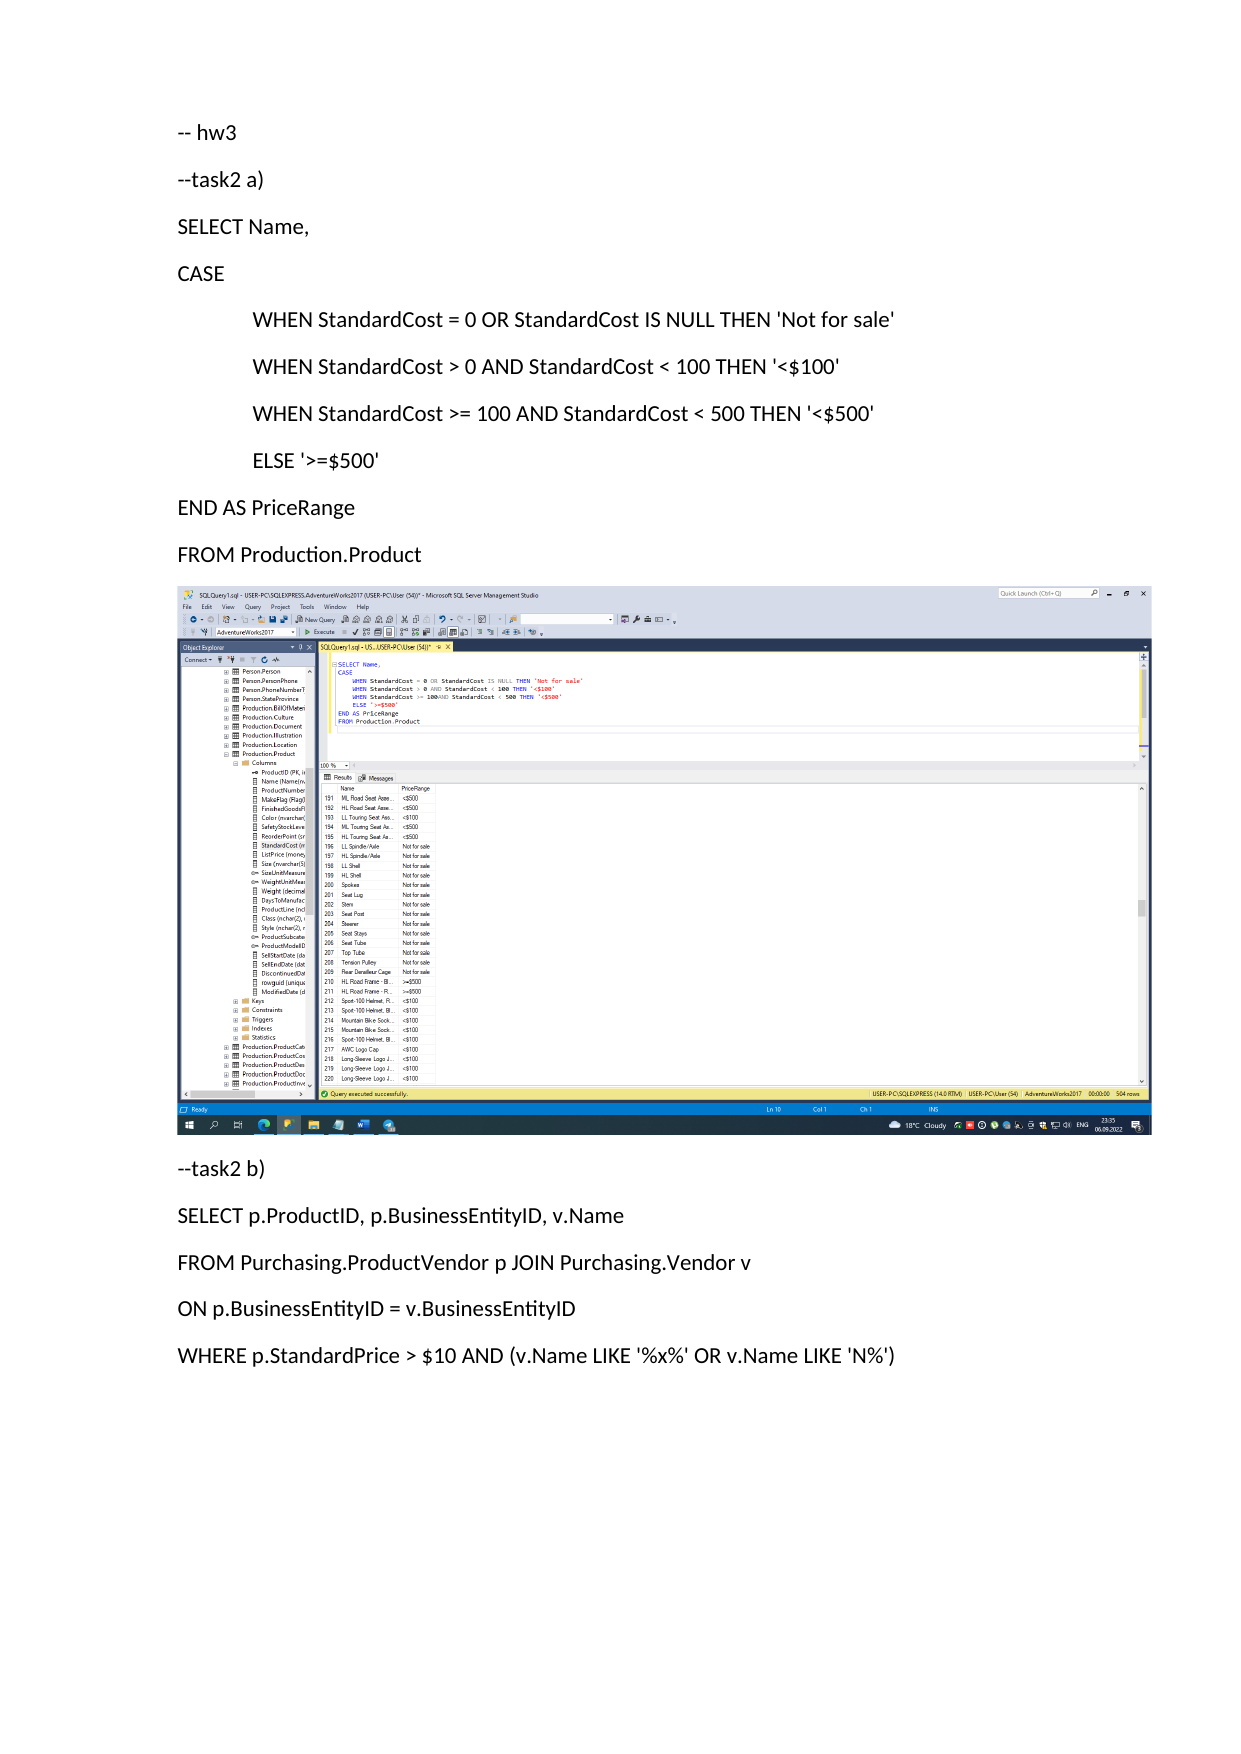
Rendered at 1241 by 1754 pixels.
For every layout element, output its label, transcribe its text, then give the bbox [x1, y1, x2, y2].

text --task2 a) [177, 165, 1152, 193]
text CASE [177, 259, 1152, 287]
text FROM Purchasing.ProductVendor p JOIN Purchasing.Vendor v [177, 1248, 1152, 1276]
picture [177, 586, 1152, 1135]
text FROM Production.Product [177, 540, 1152, 568]
text -- hw3 [177, 118, 1152, 146]
text WHEN StandardCost >= 100 AND StandardCost < 500 THEN '<$500' [177, 399, 1152, 427]
text ELSE '>=$500' [177, 446, 1152, 474]
text ON p.BusinessEntityID = v.BusinessEntityID [177, 1294, 1152, 1322]
text WHEN StandardCost > 0 AND StandardCost < 100 THEN '<$100' [177, 352, 1152, 381]
text WHEN StandardCost = 0 OR StandardCost IS NULL THEN 'Not for sale' [177, 306, 1152, 334]
text WHERE p.StandardPrice > $10 AND (v.Name LIKE '%x%' OR v.Name LIKE 'N%') [177, 1341, 1152, 1369]
text SELECT Name, [177, 212, 1152, 240]
text SELECT p.ProductID, p.BusinessEntityID, v.Name [177, 1201, 1152, 1229]
text --task2 b) [177, 1154, 1152, 1182]
text END AS PriceRange [177, 493, 1152, 521]
